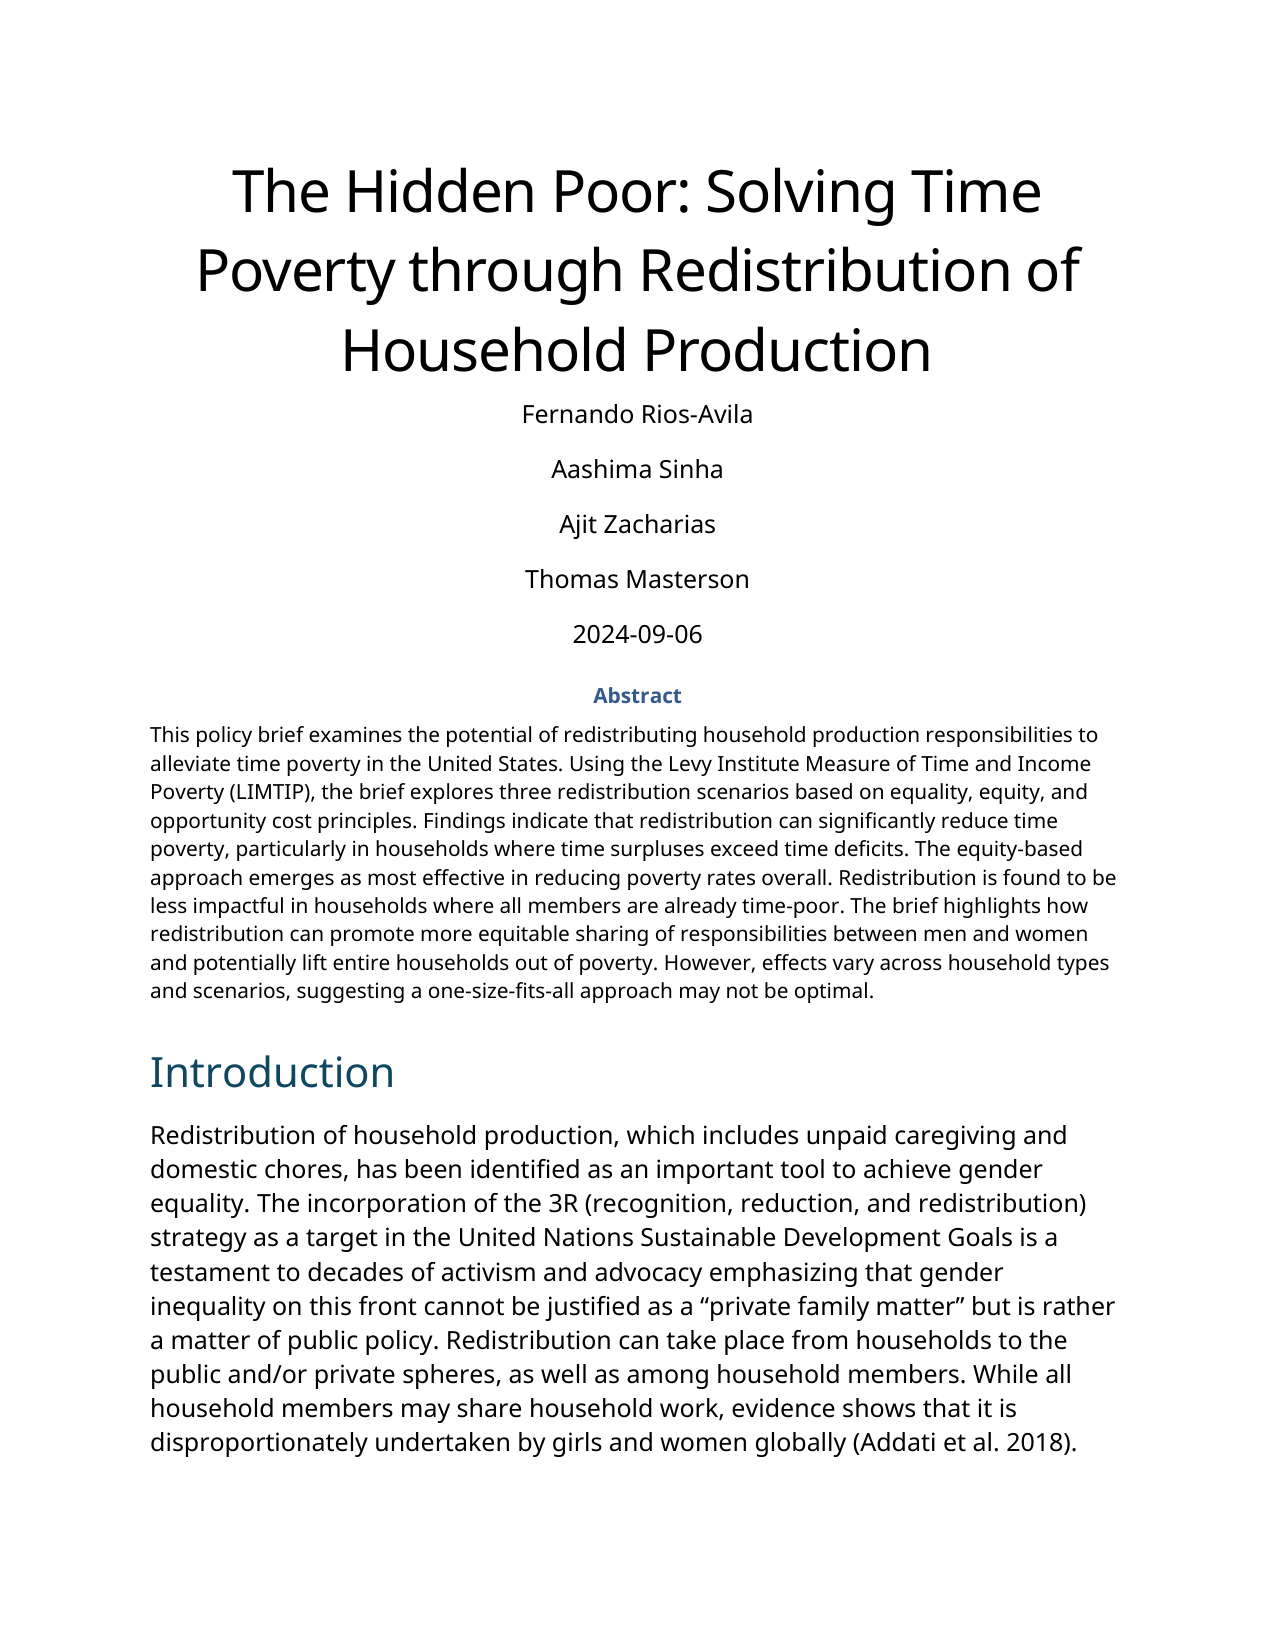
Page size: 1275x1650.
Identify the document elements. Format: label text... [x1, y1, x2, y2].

text Ajit Zacharias [150, 507, 1125, 541]
text Redistribution of household production, which includes unpaid caregiving and domestic chores, has been identified as an important tool to achieve gender equality. The incorporation of the 3R (recognition, reduction, and redistribution) strategy as a target in the United Nations Sustainable Development Goals is a testament to decades of activism and advocacy emphasizing that gender inequality on this front cannot be justified as a “private family matter” but is rather a matter of public policy. Redistribution can take place from households to the public and/or private spheres, as well as among household members. While all household members may share household work, evidence shows that it is disproportionately undertaken by girls and women globally (Addati et al. 2018). [150, 1118, 1125, 1458]
text Aashima Sinha [150, 452, 1125, 486]
text Fernando Rios-Avila [150, 397, 1125, 431]
title Abstract [150, 682, 1125, 710]
text 2024-09-06 [150, 616, 1125, 650]
subtitle Introduction [150, 1042, 1125, 1099]
text This policy brief examines the potential of redistributing household production responsibilities to alleviate time poverty in the United States. Using the Levy Institute Measure of Time and Income Poverty (LIMTIP), the brief explores three redistribution scenarios based on equality, equity, and opportunity cost principles. Findings indicate that redistribution can significantly reduce time poverty, particularly in households where time surpluses exceed time deficits. The equity-based approach emerges as most effective in reducing poverty rates overall. Redistribution is found to be less impactful in households where all members are already time-poor. The brief highlights how redistribution can promote more equitable sharing of responsibilities between men and women and potentially lift entire households out of poverty. However, effects vary across household types and scenarios, suggesting a one-size-fits-all approach may not be optimal. [150, 721, 1125, 1005]
text Thomas Masterson [150, 561, 1125, 596]
title The Hidden Poor: Solving Time Poverty through Redistribution of Household Production [150, 150, 1125, 388]
